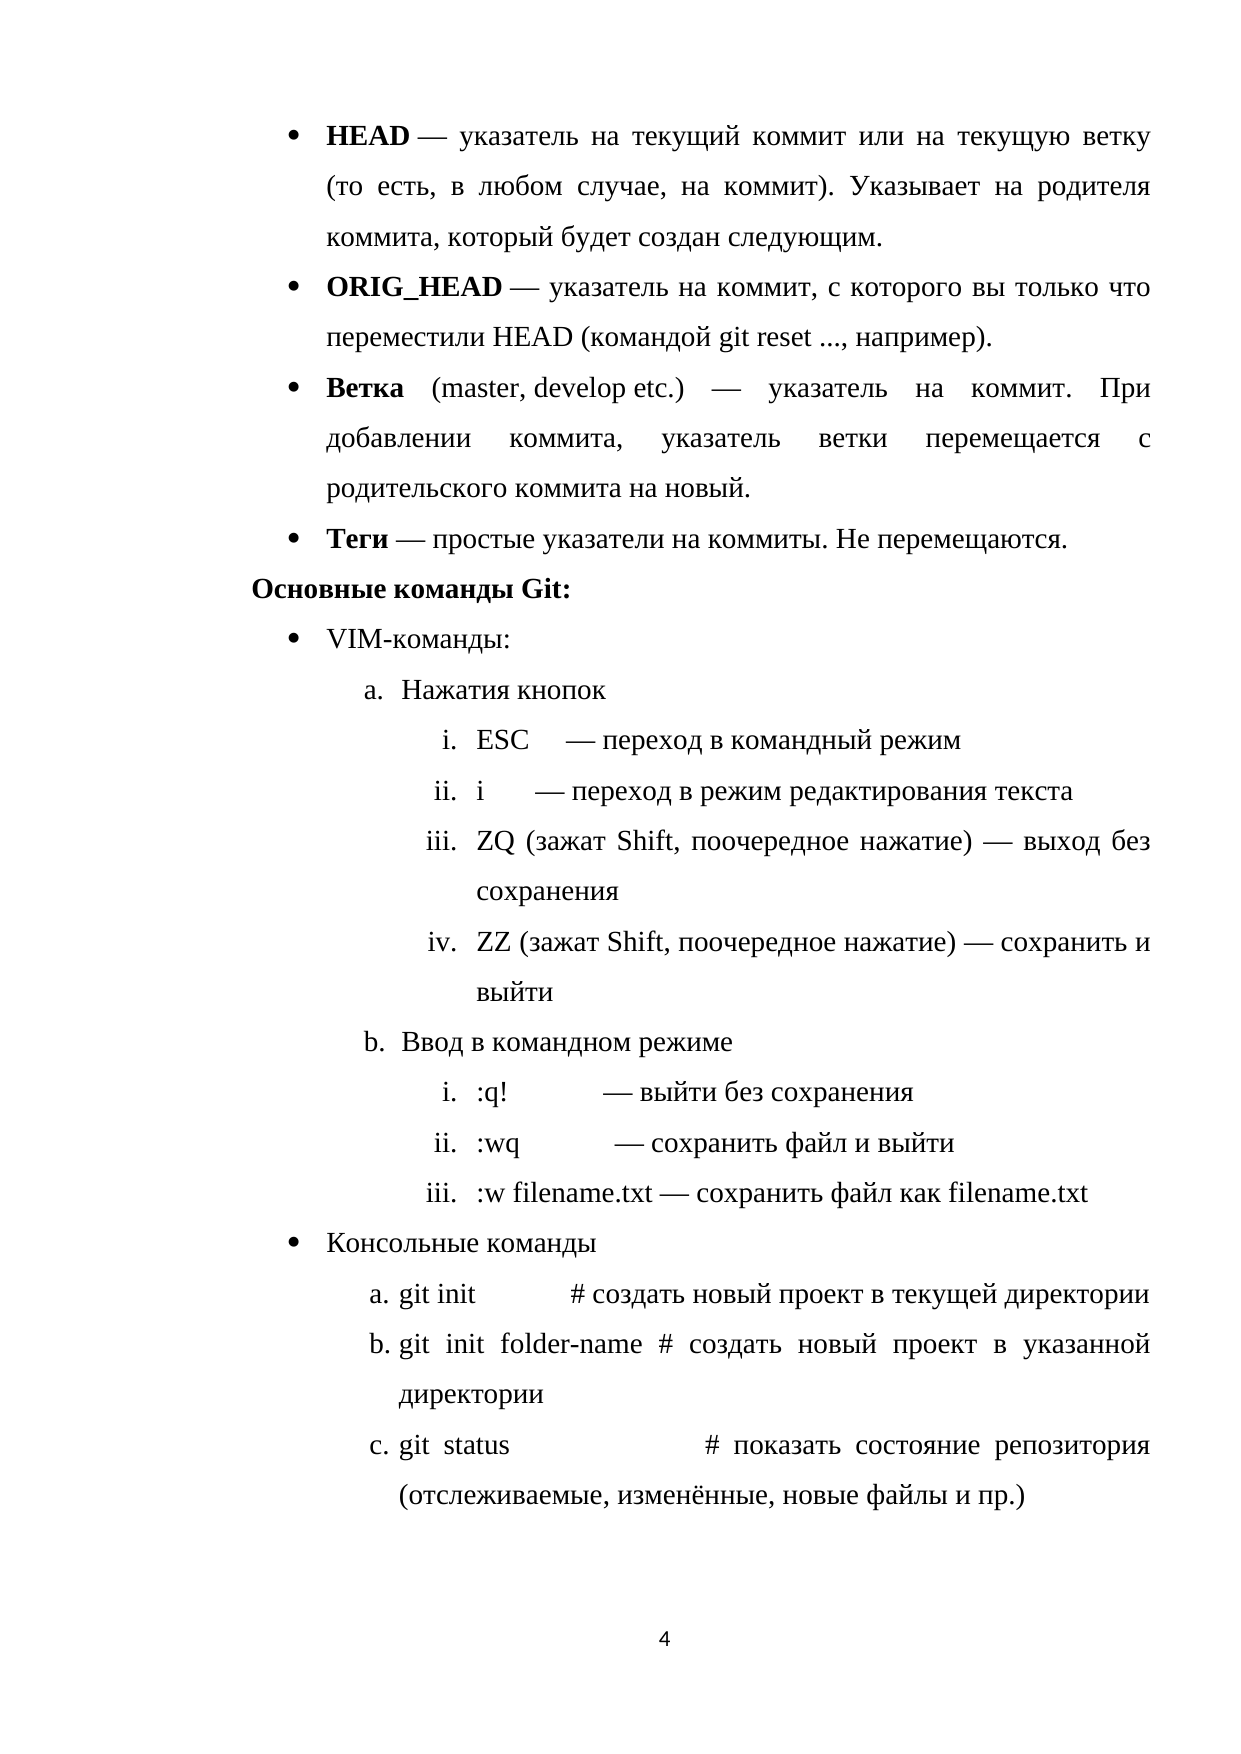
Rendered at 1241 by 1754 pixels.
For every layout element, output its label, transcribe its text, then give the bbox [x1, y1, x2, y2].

list git init folder-name # создать новый проект в указанной директории [369, 1326, 1152, 1410]
list ORIG_HEAD — указатель на коммит, с которого вы только что переместили HEAD (командой git reset ..., например). [288, 269, 1152, 353]
list ESC — переход в командный режим [457, 722, 1152, 756]
list git init # создать новый проект в текущей директории [369, 1276, 1152, 1309]
list git status # показать состояние репозитория (отслеживаемые, изменённые, новые файлы и пр.) [369, 1427, 1152, 1511]
list HEAD — указатель на текущий коммит или на текущую ветку (то есть, в любом случае, на коммит). Указывает на родителя коммита, который будет создан следующим. [288, 118, 1152, 252]
list ZQ (зажат Shift, поочередное нажатие) — выход без сохранения [457, 823, 1152, 907]
list Консольные команды [288, 1226, 1152, 1259]
list :w filename.txt — сохранить файл как filename.txt [457, 1175, 1152, 1209]
list ZZ (зажат Shift, поочередное нажатие) — сохранить и выйти [457, 924, 1152, 1007]
list VIM-команды: [288, 622, 1152, 655]
list Нажатия кнопок [363, 672, 1152, 706]
list :q! — выйти без сохранения [457, 1074, 1152, 1108]
list :wq — сохранить файл и выйти [457, 1125, 1152, 1158]
list Ввод в командном режиме [363, 1024, 1152, 1058]
list Теги — простые указатели на коммиты. Не перемещаются. [288, 521, 1152, 554]
list Ветка (master, develop etc.) — указатель на коммит. При добавлении коммита, указатель ветки перемещается с родительского коммита на новый. [288, 370, 1152, 504]
text Основные команды Git: [177, 571, 1152, 605]
list i — переход в режим редактирования текста [457, 773, 1152, 806]
